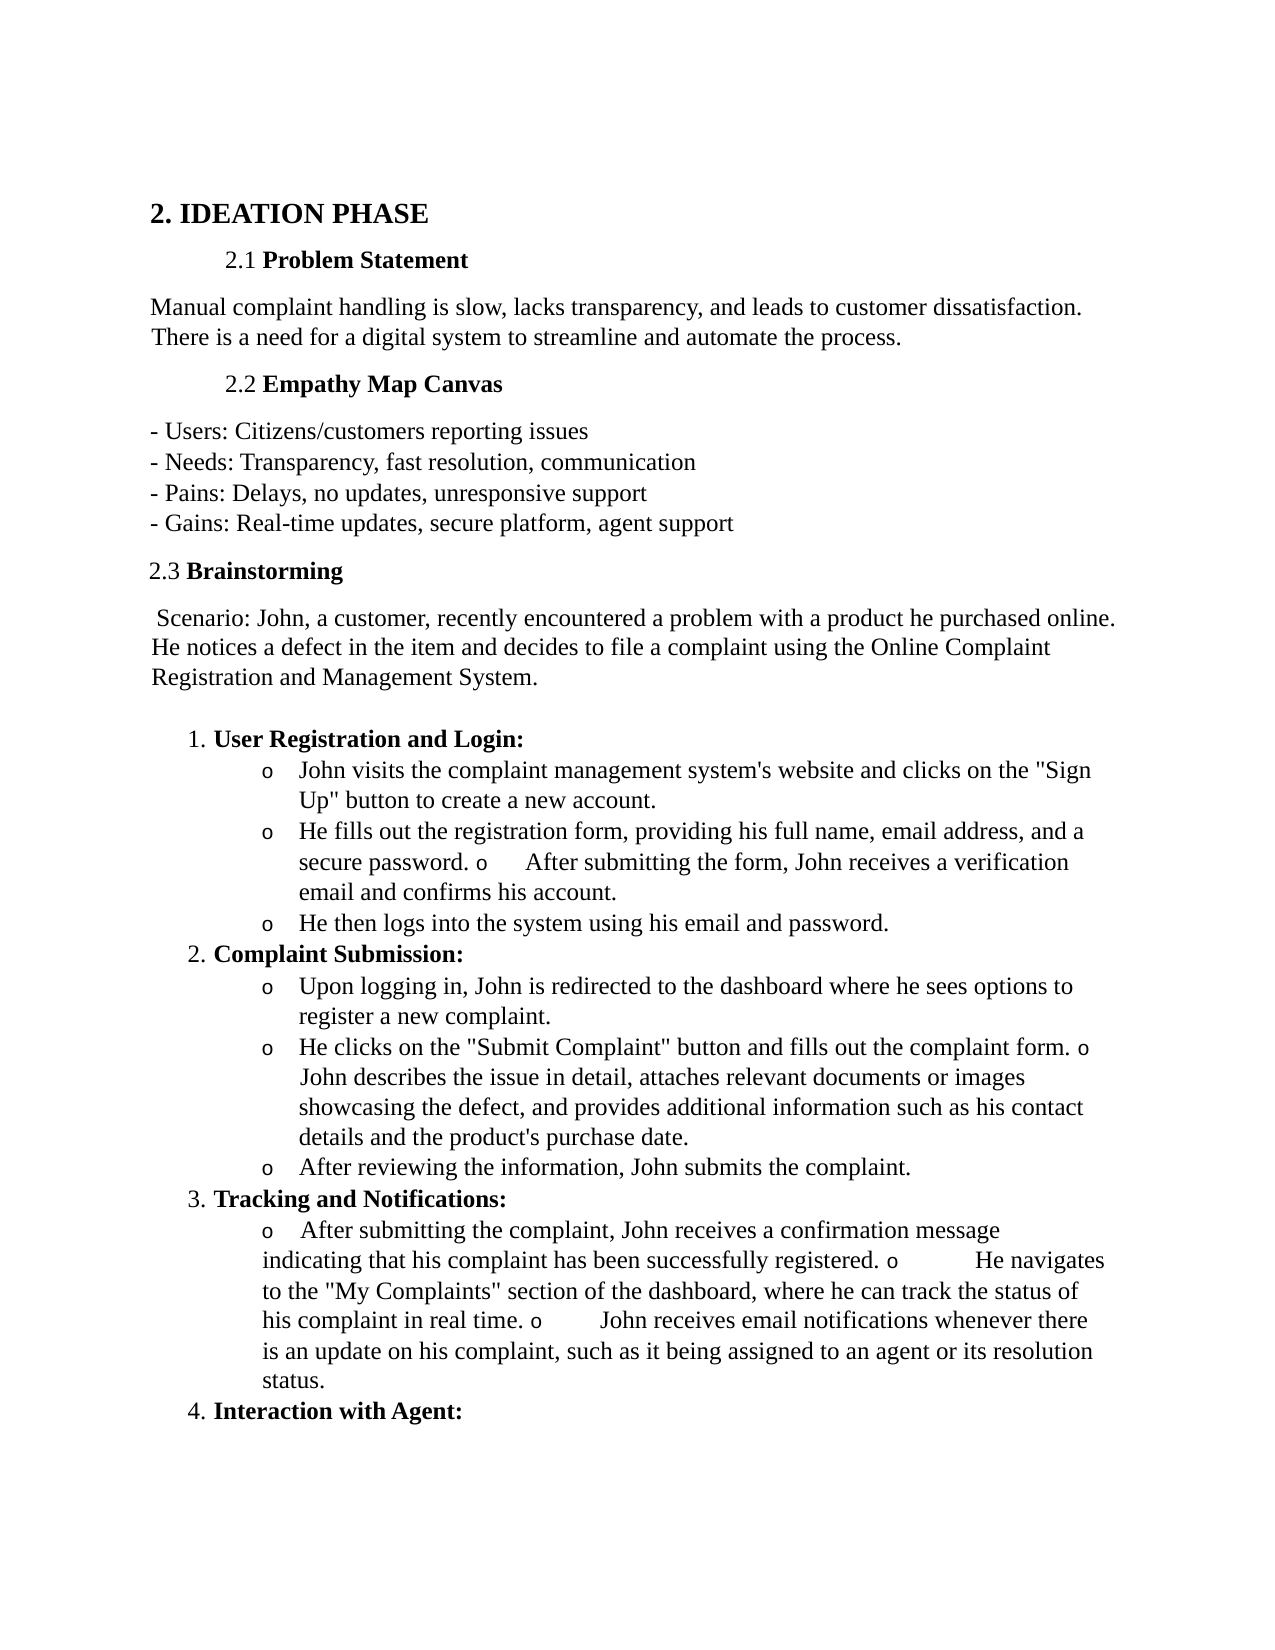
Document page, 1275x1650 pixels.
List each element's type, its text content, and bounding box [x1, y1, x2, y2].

text 1. User Registration and Login: [187, 724, 1137, 753]
text Manual complaint handling is slow, lacks transparency, and leads to customer dissatisfaction. There is a need for a digital system to streamline and automate the process. [150, 292, 1126, 350]
list Pains: Delays, no updates, unresponsive support [150, 478, 1126, 507]
text Scenario: John, a customer, recently encountered a problem with a product he purchased online. He notices a defect in the item and decides to file a complaint using the Online Complaint Registration and Management System. [150, 603, 1126, 691]
list Empathy Map Canvas [225, 369, 1137, 398]
list Gains: Real-time updates, secure platform, agent support [150, 508, 1126, 537]
text 2.3 Brainstorming [148, 556, 1137, 584]
list Upon logging in, John is redirected to the dashboard where he sees options to register a new complaint. [261, 971, 1126, 1030]
list Problem Statement [225, 245, 1137, 273]
list After reviewing the information, John submits the complaint. [261, 1152, 1126, 1182]
text o After submitting the complaint, John receives a confirmation message indicating that his complaint has been successfully registered. o He navigates to the "My Complaints" section of the dashboard, where he can track the status of his complaint in real time. o John receives email notifications whenever there is an update on his complaint, such as it being assigned to an agent or its resolution status. [261, 1215, 1107, 1394]
text 4. Interaction with Agent: [187, 1396, 1137, 1425]
list Needs: Transparency, fast resolution, communication [150, 447, 1126, 476]
list IDEATION PHASE [150, 197, 1206, 230]
list He clicks on the "Submit Complaint" button and fills out the complaint form. o John describes the issue in detail, attaches relevant documents or images showcasing the defect, and provides additional information such as his contact details and the product's purchase date. [261, 1032, 1126, 1150]
text 3. Tracking and Notifications: [187, 1184, 1137, 1213]
list John visits the complaint management system's website and clicks on the "Sign Up" button to create a new account. [261, 755, 1126, 814]
list He then logs into the system using his email and password. [261, 908, 1126, 937]
list He fills out the registration form, providing his full name, email address, and a secure password. o After submitting the form, John receives a verification email and confirms his account. [261, 816, 1126, 906]
text 2. Complaint Submission: [187, 939, 1137, 968]
list Users: Citizens/customers reporting issues [150, 416, 1126, 445]
